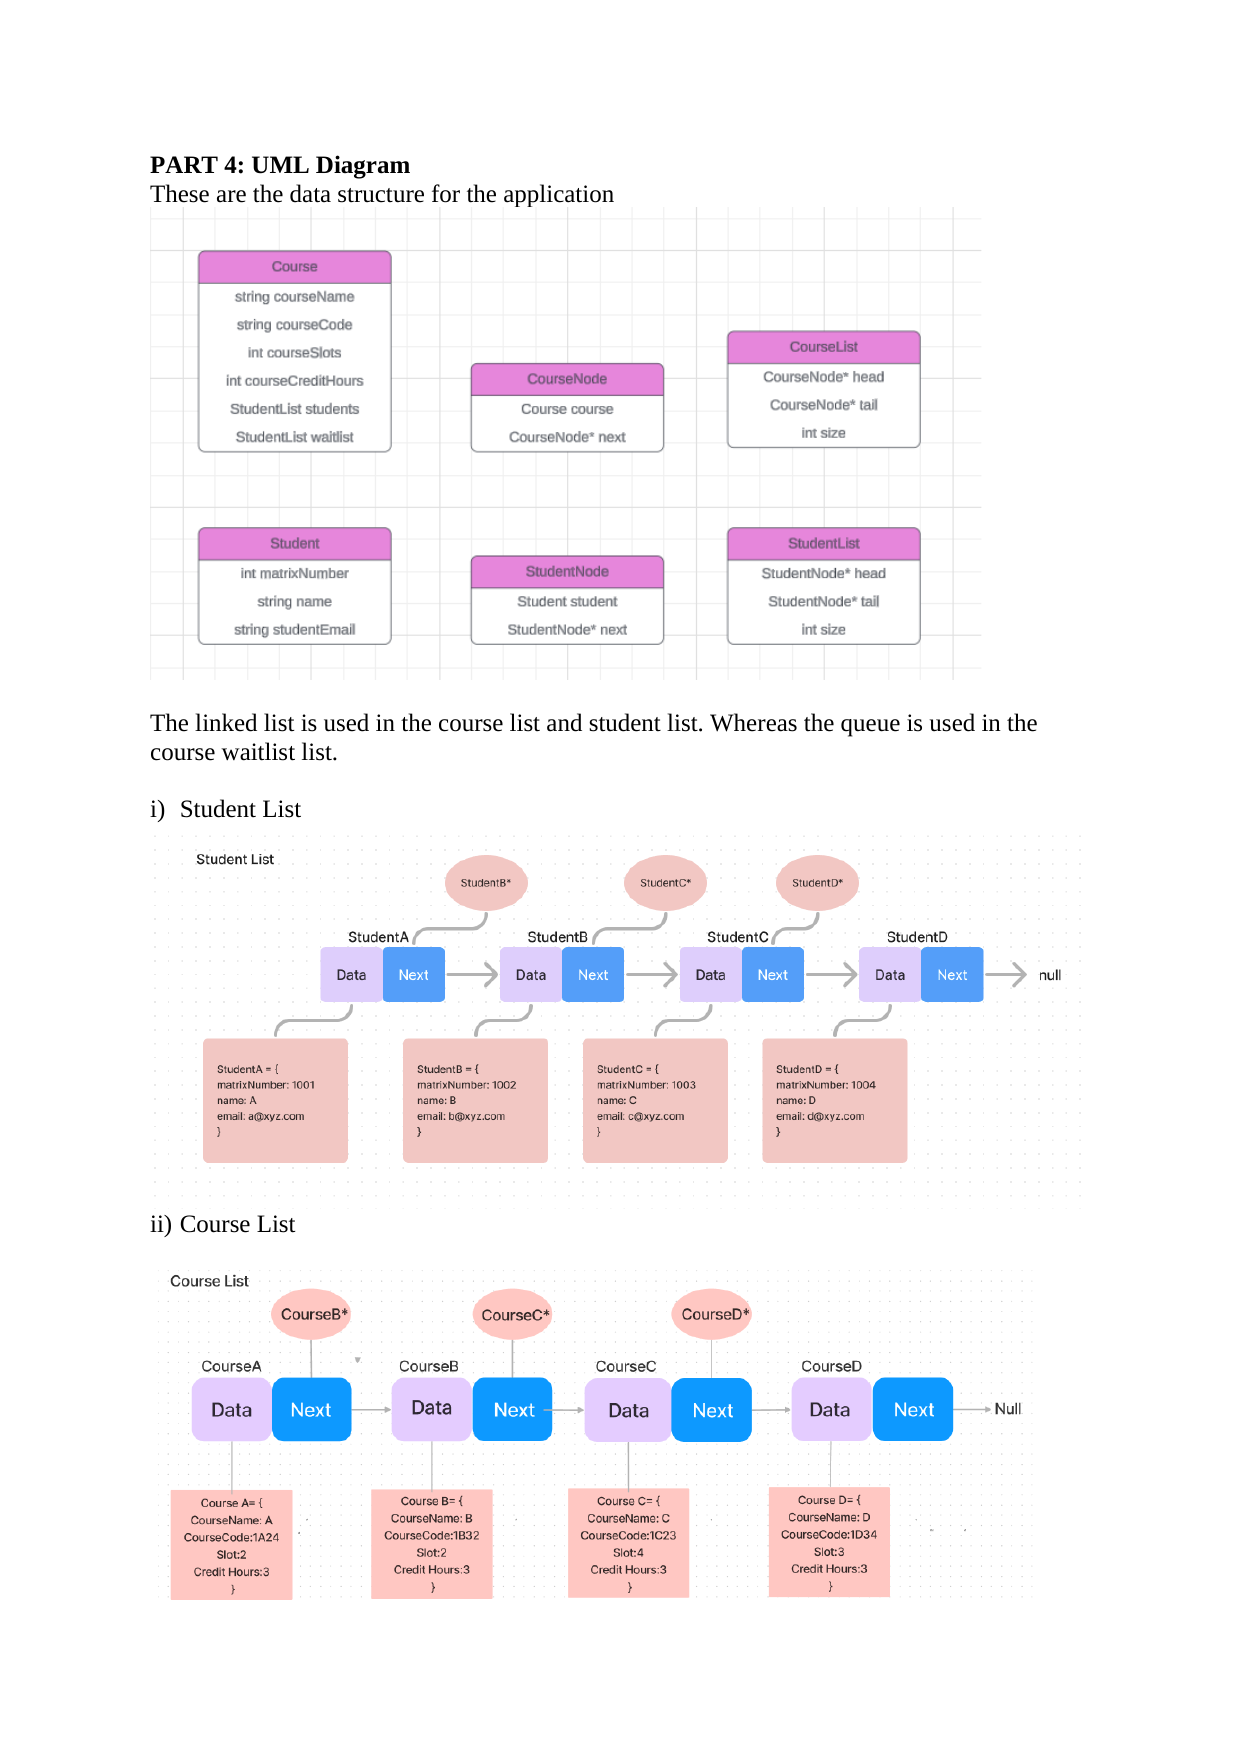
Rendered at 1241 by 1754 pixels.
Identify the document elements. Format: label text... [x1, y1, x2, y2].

picture [150, 1266, 1040, 1602]
text PART 4: UML Diagram [150, 150, 1090, 179]
text These are the data structure for the application [150, 179, 1090, 207]
text The linked list is used in the course list and student list. Whereas the queue is used in the course waitlist list. [150, 708, 1090, 766]
list Student List [150, 794, 1090, 823]
list Course List [150, 1209, 1090, 1238]
picture [150, 823, 1091, 1209]
picture [150, 207, 982, 680]
